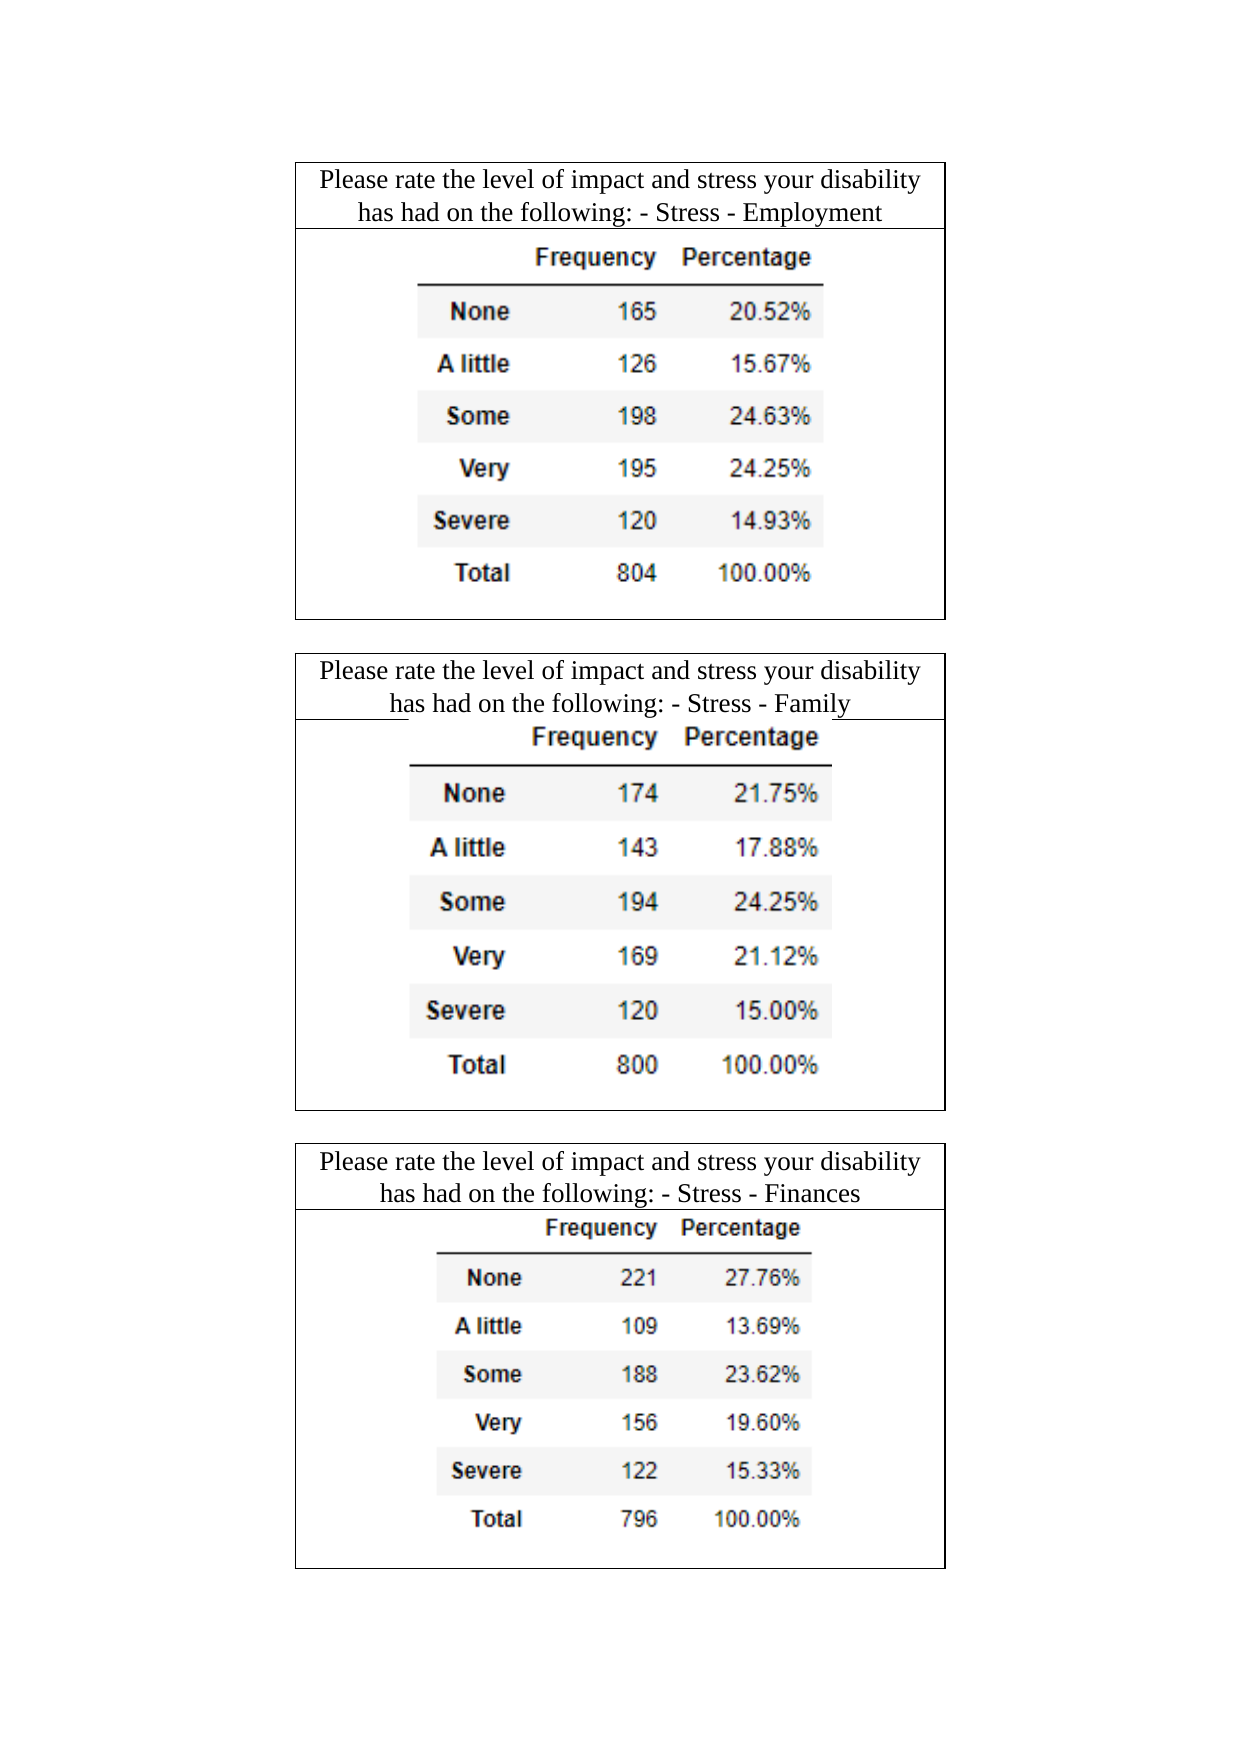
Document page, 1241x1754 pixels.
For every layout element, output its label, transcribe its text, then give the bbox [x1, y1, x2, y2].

table_cell [296, 720, 944, 1110]
table_cell [296, 1210, 944, 1568]
table_header Please rate the level of impact and stress your disability has had on the following: - Stress - Finances [296, 1144, 944, 1209]
picture [414, 229, 826, 598]
table_header Please rate the level of impact and stress your disability has had on the following: - Stress - Family [296, 654, 944, 719]
picture [426, 1210, 814, 1544]
picture [408, 719, 832, 1091]
table_header Please rate the level of impact and stress your disability has had on the following: - Stress - Employment [296, 163, 944, 228]
table_cell [296, 229, 944, 619]
